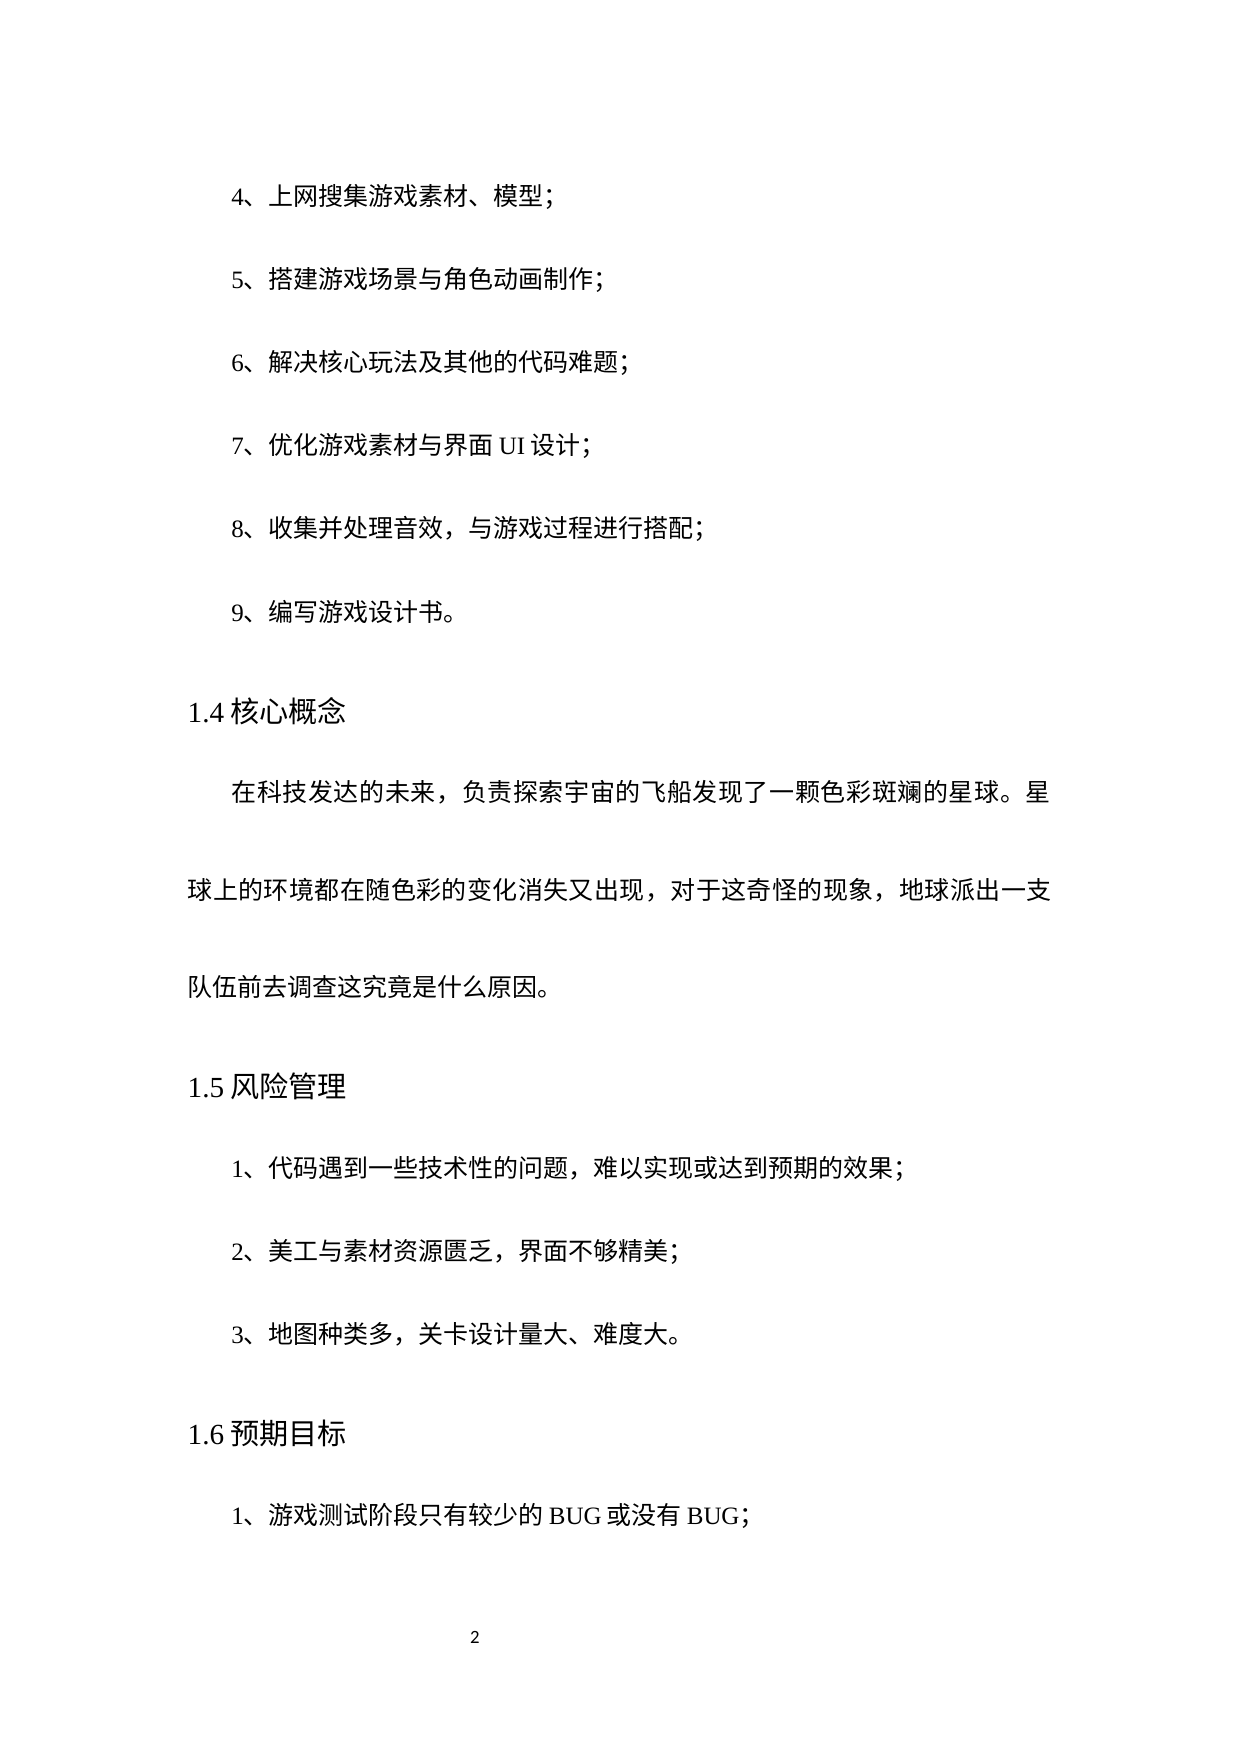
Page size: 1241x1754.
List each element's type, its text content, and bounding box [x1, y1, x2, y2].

subtitle 1.5风险管理 [187, 1053, 1053, 1118]
text 2、美工与素材资源匮乏，界面不够精美； [187, 1217, 1053, 1282]
text 8、收集并处理音效，与游戏过程进行搭配； [187, 494, 1053, 559]
text 1、游戏测试阶段只有较少的BUG或没有BUG； [187, 1481, 1053, 1546]
text 3、地图种类多，关卡设计量大、难度大。 [187, 1300, 1053, 1365]
text 1、代码遇到一些技术性的问题，难以实现或达到预期的效果； [187, 1134, 1053, 1199]
text 在科技发达的未来，负责探索宇宙的飞船发现了一颗色彩斑斓的星球。星球上的环境都在随色彩的变化消失又出现，对于这奇怪的现象，地球派出一支队伍前去调查这究竟是什么原因。 [187, 758, 1053, 1018]
text 5、搭建游戏场景与角色动画制作； [187, 245, 1053, 310]
subtitle 1.4核心概念 [187, 677, 1053, 742]
text 6、解决核心玩法及其他的代码难题； [187, 328, 1053, 393]
text 7、优化游戏素材与界面UI设计； [187, 411, 1053, 476]
text 9、编写游戏设计书。 [187, 578, 1053, 643]
subtitle 1.6预期目标 [187, 1399, 1053, 1464]
text 4、上网搜集游戏素材、模型； [187, 162, 1053, 227]
